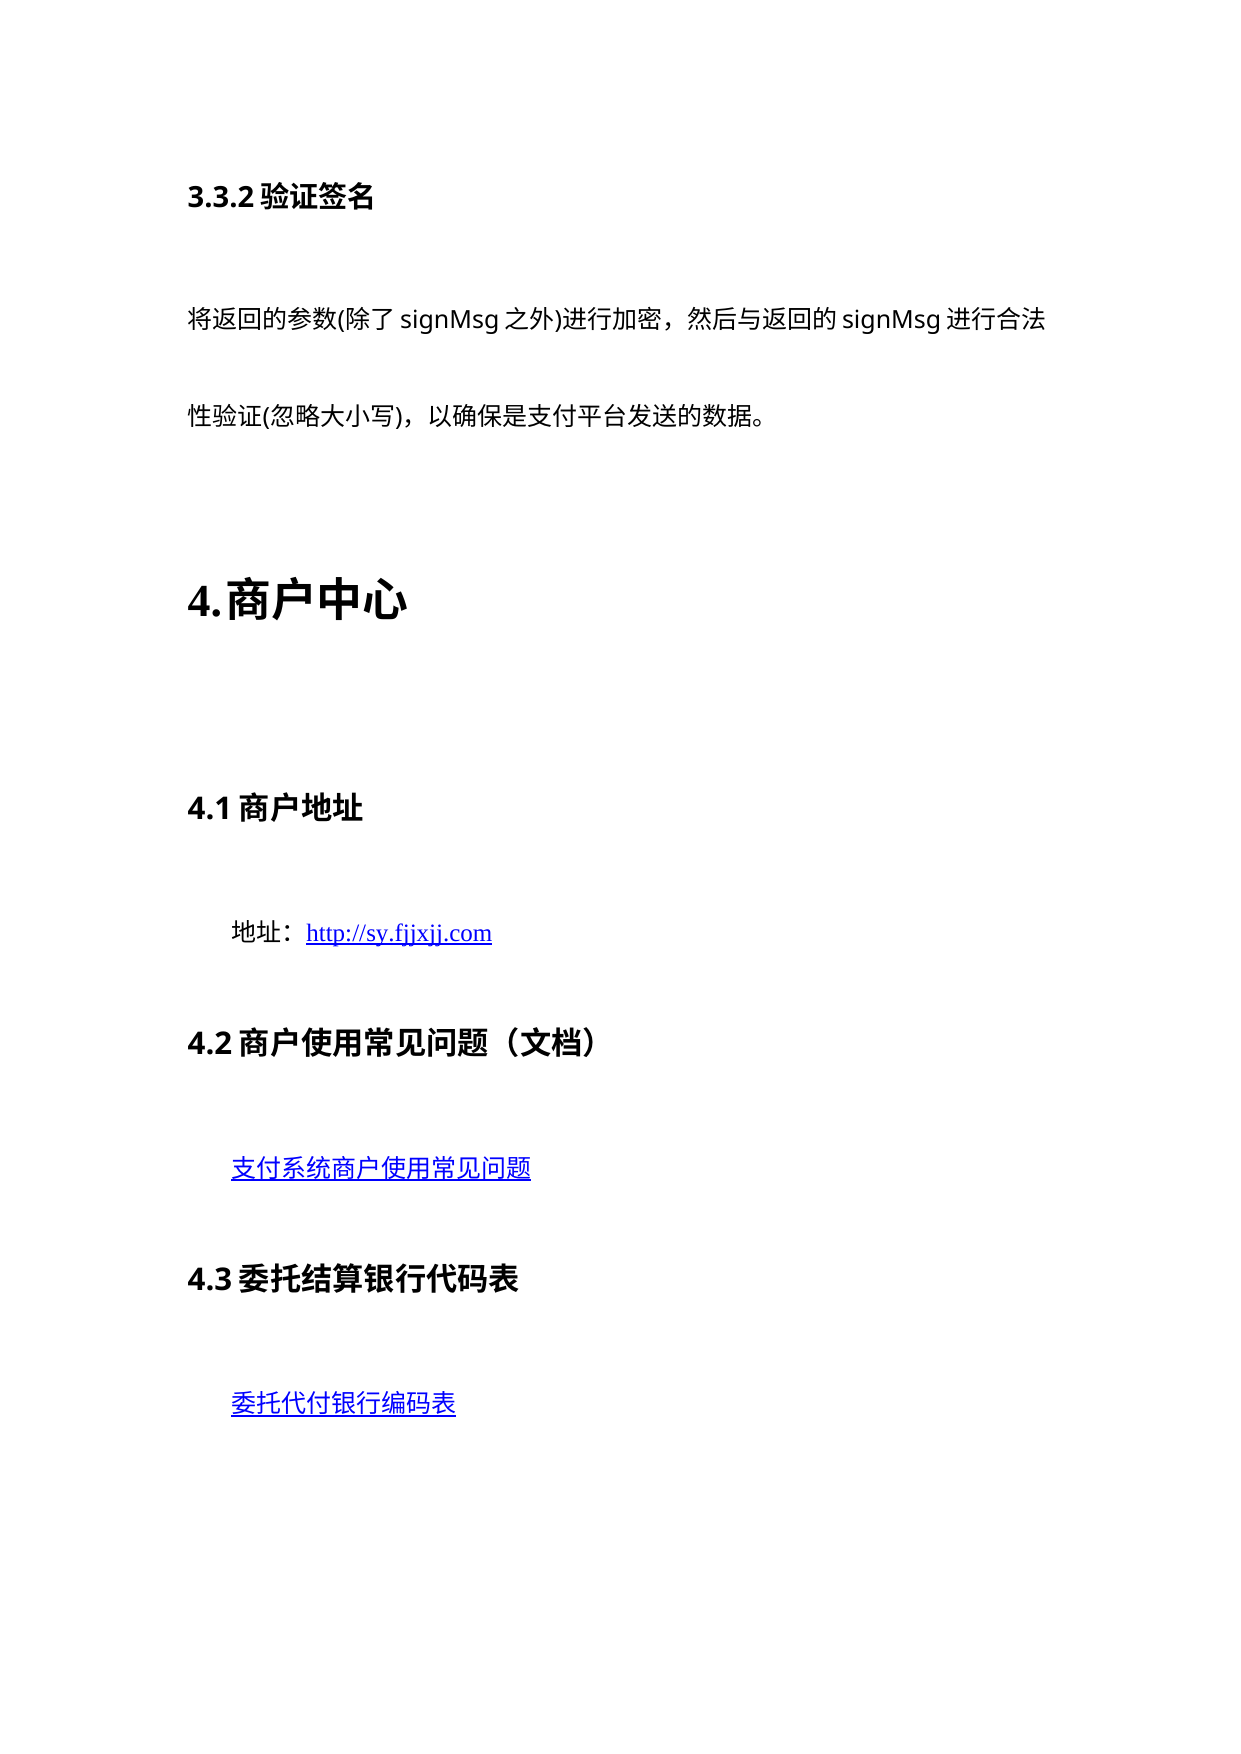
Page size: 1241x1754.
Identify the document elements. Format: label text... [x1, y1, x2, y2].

text 将返回的参数(除了signMsg之外)进行加密，然后与返回的signMsg进行合法性验证(忽略大小写)，以确保是支付平台发送的数据。 [187, 285, 1053, 447]
text 地址：http://sy.fjjxjj.com [187, 898, 1053, 963]
subtitle 商户中心 [187, 548, 1053, 645]
subtitle 4.1商户地址 [187, 773, 1053, 838]
subtitle 4.2商户使用常见问题（文档） [187, 1009, 1053, 1074]
text 支付系统商户使用常见问题 [187, 1134, 1053, 1199]
subtitle 4.3委托结算银行代码表 [187, 1244, 1053, 1309]
subtitle 3.3.2验证签名 [187, 162, 1053, 227]
text 委托代付银行编码表 [187, 1369, 1053, 1434]
